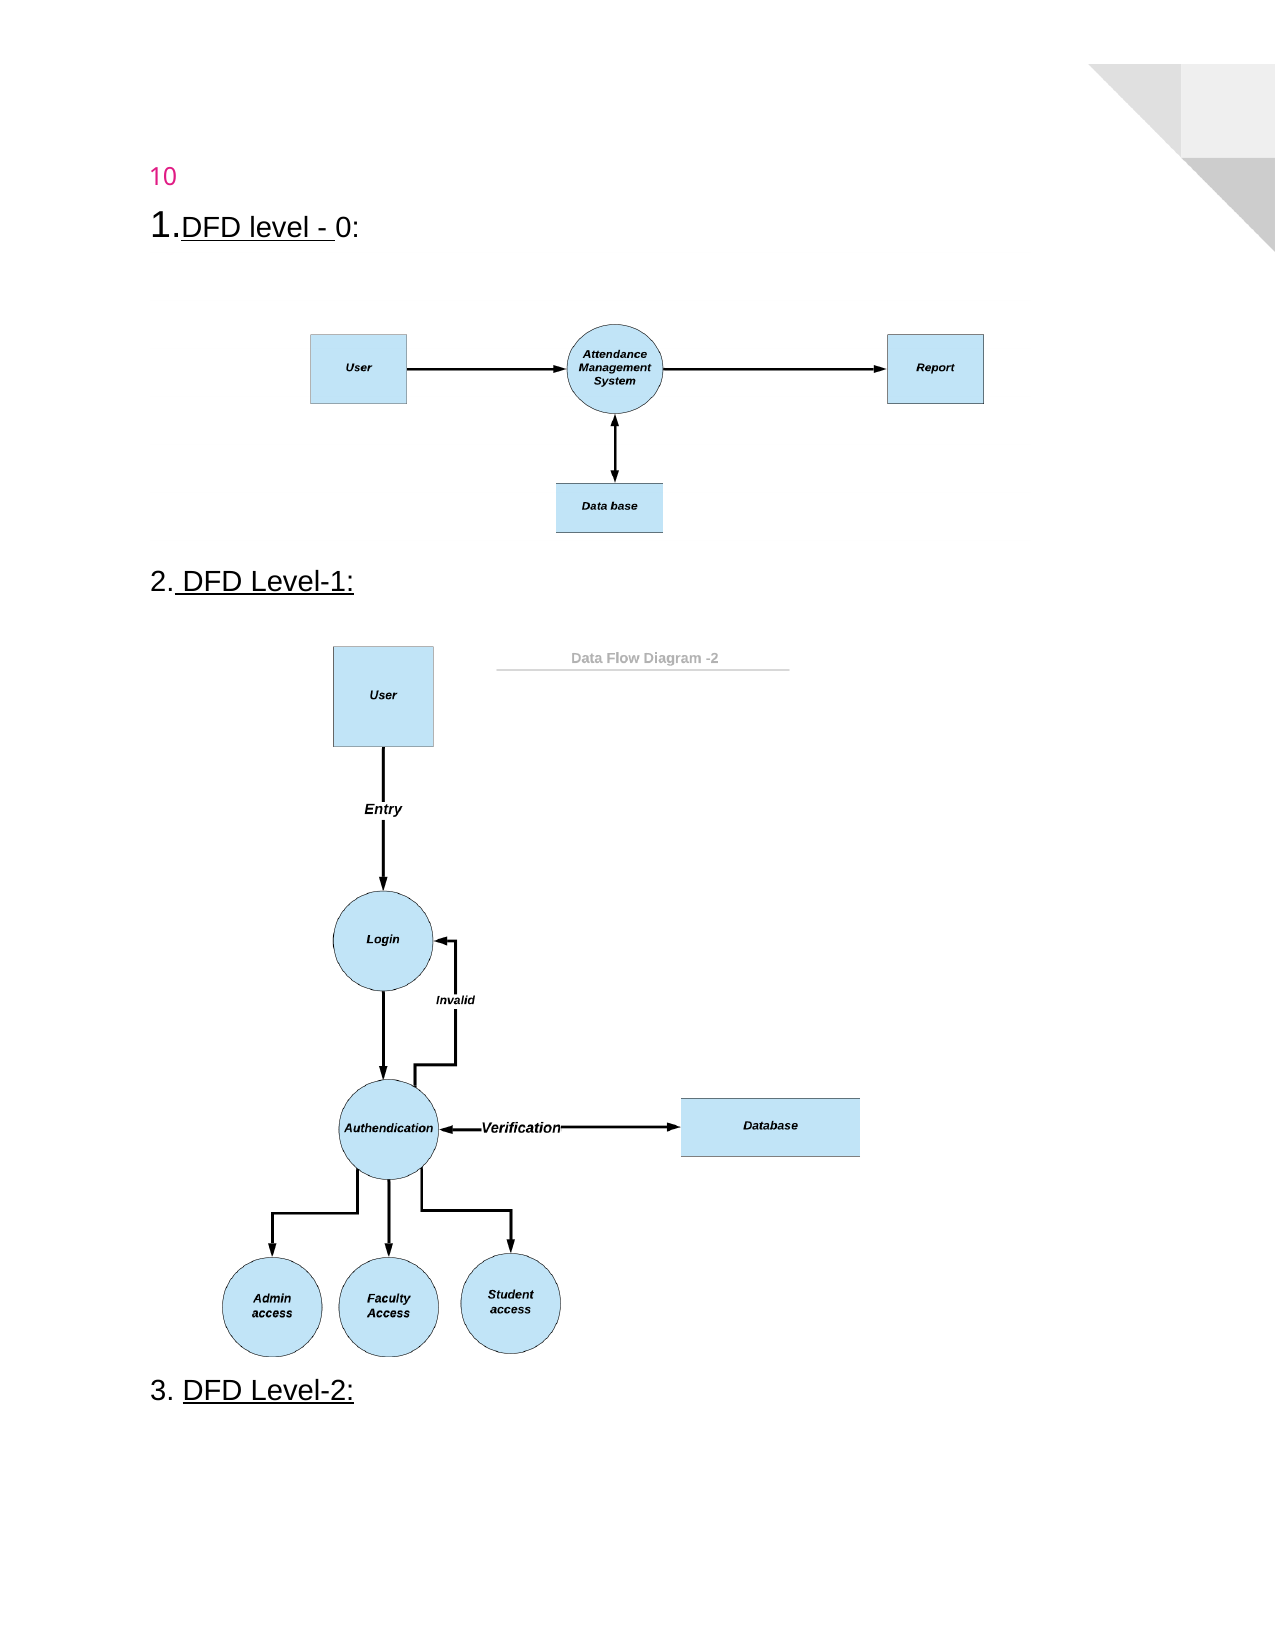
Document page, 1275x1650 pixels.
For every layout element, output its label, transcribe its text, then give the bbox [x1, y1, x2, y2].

text 3. DFD Level-2: [150, 1373, 1125, 1406]
picture [150, 602, 877, 1357]
picture [1087, 64, 1275, 252]
picture [150, 252, 1032, 560]
text 1.DFD level - 0: [150, 203, 1125, 246]
text 2. DFD Level-1: [150, 564, 1125, 597]
